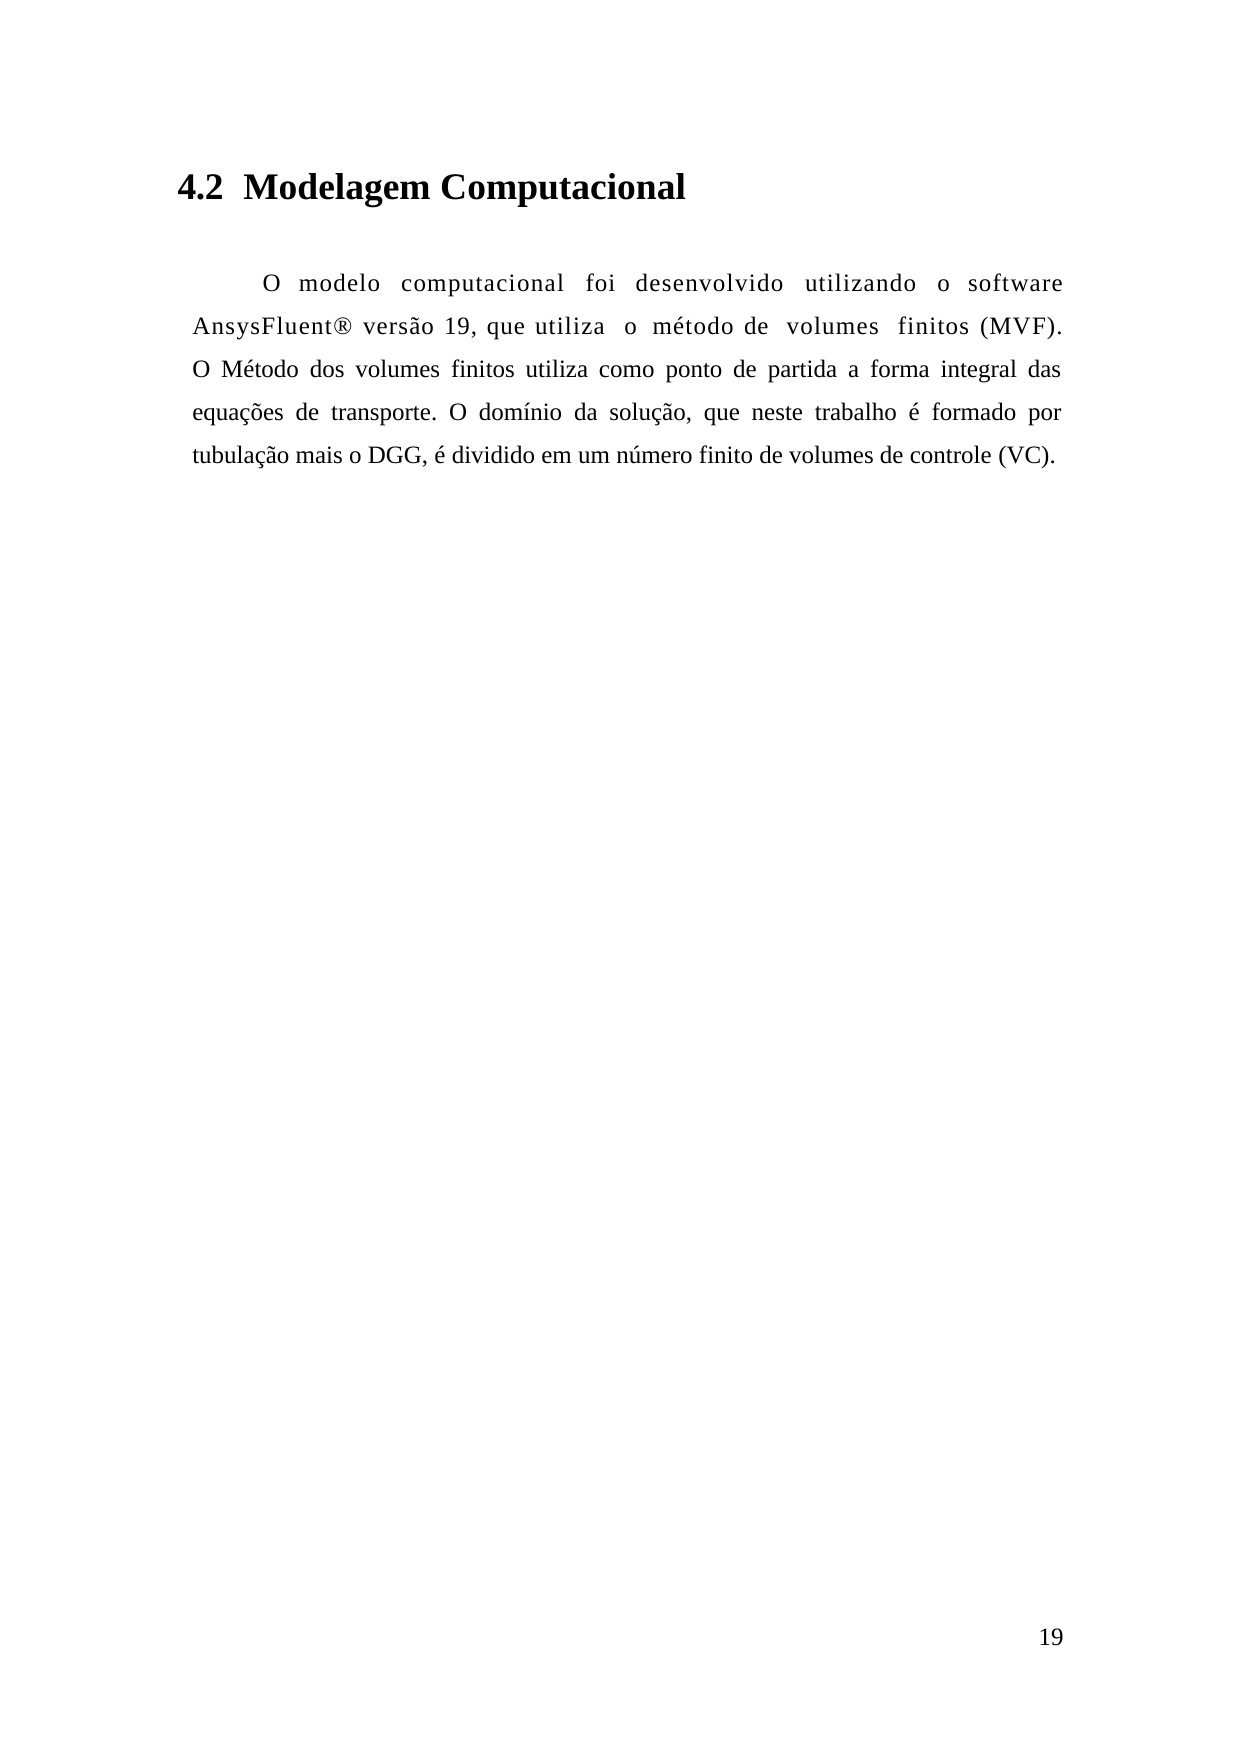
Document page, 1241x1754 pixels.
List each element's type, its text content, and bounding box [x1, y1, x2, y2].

text O modelo computacional foi desenvolvido utilizando o software AnsysFluent® versão 19, que utiliza o método de volumes finitos (MVF). O Método dos volumes finitos utiliza como ponto de partida a forma integral das equações de transporte. O domínio da solução, que neste trabalho é formado por tubulação mais o DGG, é dividido em um número finito de volumes de controle (VC). [192, 268, 1063, 469]
subtitle Modelagem Computacional [177, 164, 1086, 208]
